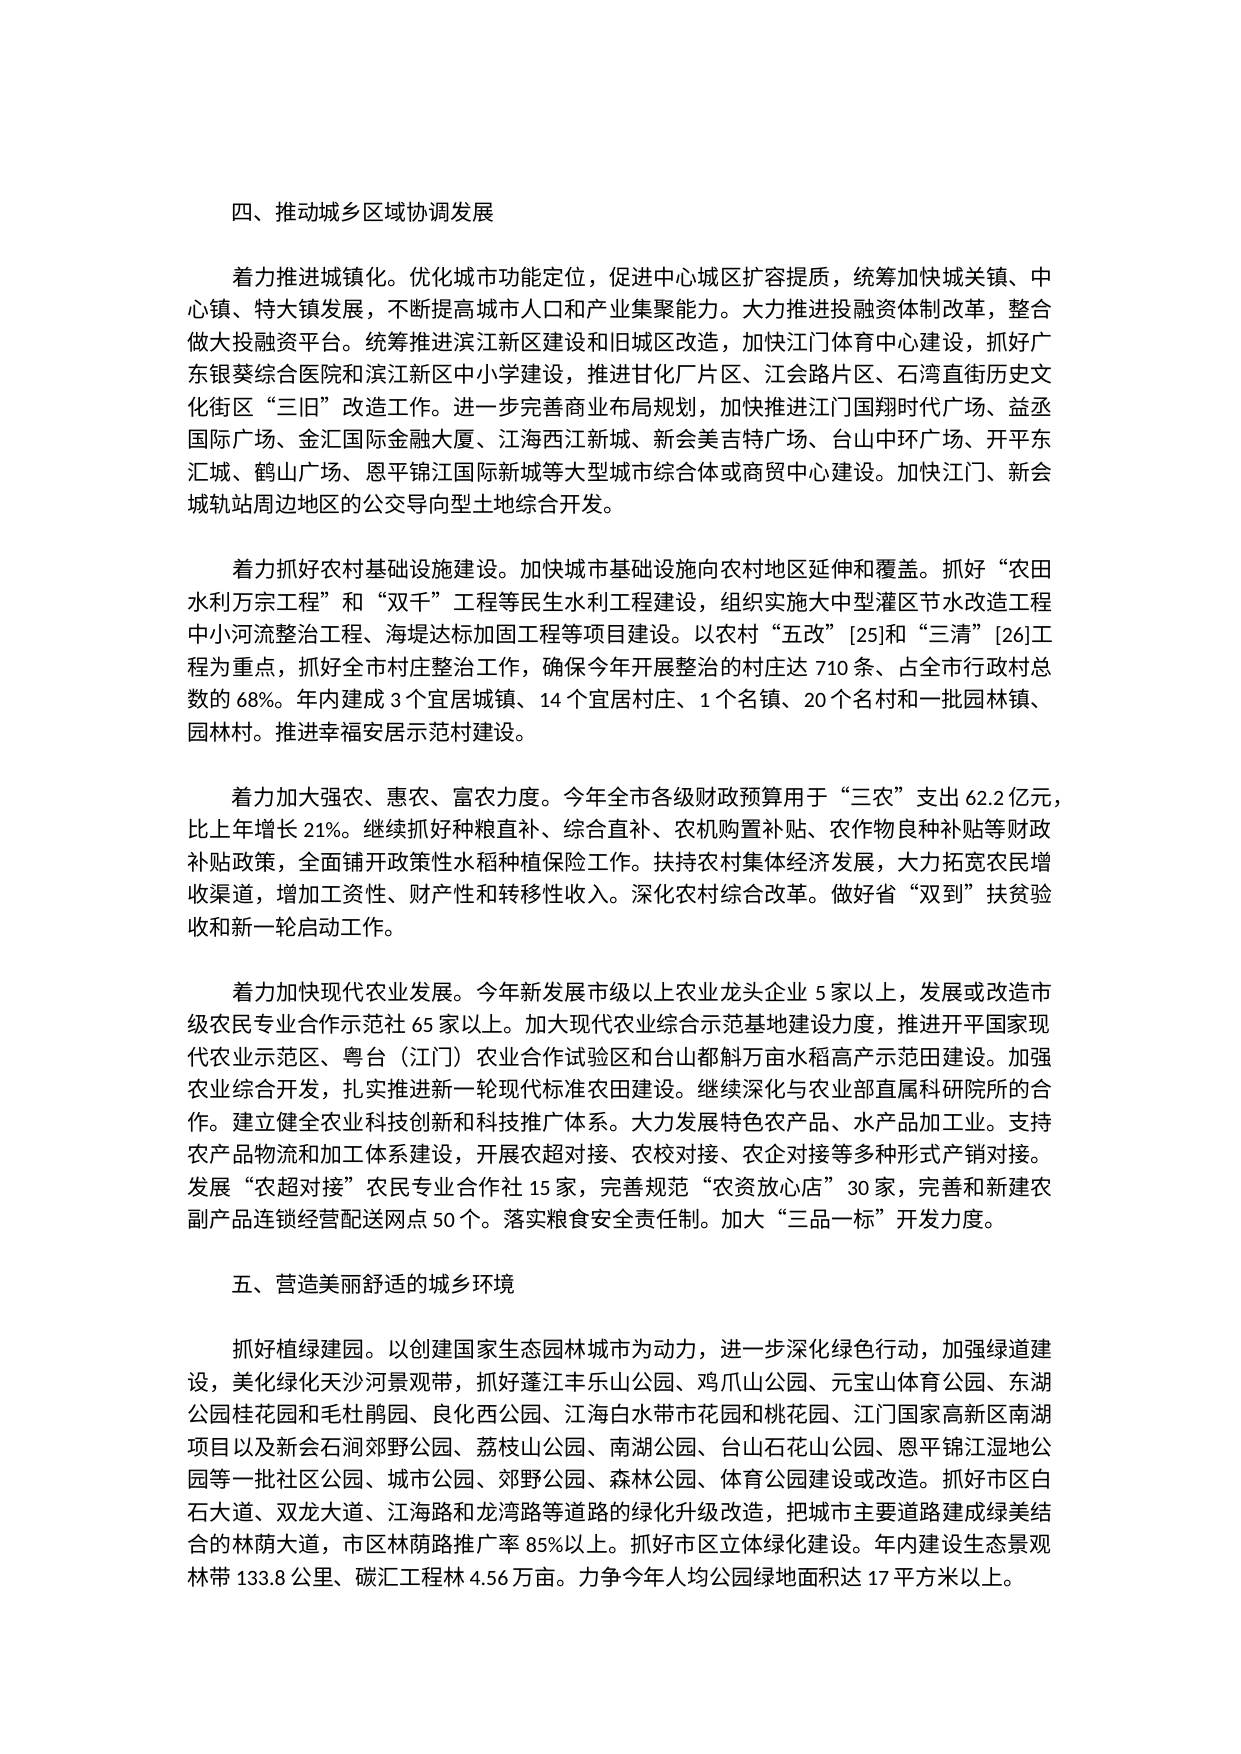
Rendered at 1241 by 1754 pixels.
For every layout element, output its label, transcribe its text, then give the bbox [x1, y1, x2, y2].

text 着力加大强农、惠农、富农力度。今年全市各级财政预算用于“三农”支出62.2亿元，比上年增长21%。继续抓好种粮直补、综合直补、农机购置补贴、农作物良种补贴等财政补贴政策，全面铺开政策性水稻种植保险工作。扶持农村集体经济发展，大力拓宽农民增收渠道，增加工资性、财产性和转移性收入。深化农村综合改革。做好省“双到”扶贫验收和新一轮启动工作。 [187, 779, 1053, 942]
text 抓好植绿建园。以创建国家生态园林城市为动力，进一步深化绿色行动，加强绿道建设，美化绿化天沙河景观带，抓好蓬江丰乐山公园、鸡爪山公园、元宝山体育公园、东湖公园桂花园和毛杜鹃园、良化西公园、江海白水带市花园和桃花园、江门国家高新区南湖项目以及新会石涧郊野公园、荔枝山公园、南湖公园、台山石花山公园、恩平锦江湿地公园等一批社区公园、城市公园、郊野公园、森林公园、体育公园建设或改造。抓好市区白石大道、双龙大道、江海路和龙湾路等道路的绿化升级改造，把城市主要道路建成绿美结合的林荫大道，市区林荫路推广率85%以上。抓好市区立体绿化建设。年内建设生态景观林带133.8公里、碳汇工程林4.56万亩。力争今年人均公园绿地面积达17平方米以上。 [187, 1332, 1053, 1592]
text 着力加快现代农业发展。今年新发展市级以上农业龙头企业5家以上，发展或改造市级农民专业合作示范社65家以上。加大现代农业综合示范基地建设力度，推进开平国家现代农业示范区、粤台（江门）农业合作试验区和台山都斛万亩水稻高产示范田建设。加强农业综合开发，扎实推进新一轮现代标准农田建设。继续深化与农业部直属科研院所的合作。建立健全农业科技创新和科技推广体系。大力发展特色农产品、水产品加工业。支持农产品物流和加工体系建设，开展农超对接、农校对接、农企对接等多种形式产销对接。发展“农超对接”农民专业合作社15家，完善规范“农资放心店”30家，完善和新建农副产品连锁经营配送网点50个。落实粮食安全责任制。加大“三品一标”开发力度。 [187, 974, 1053, 1234]
text 着力推进城镇化。优化城市功能定位，促进中心城区扩容提质，统筹加快城关镇、中心镇、特大镇发展，不断提高城市人口和产业集聚能力。大力推进投融资体制改革，整合做大投融资平台。统筹推进滨江新区建设和旧城区改造，加快江门体育中心建设，抓好广东银葵综合医院和滨江新区中小学建设，推进甘化厂片区、江会路片区、石湾直街历史文化街区“三旧”改造工作。进一步完善商业布局规划，加快推进江门国翔时代广场、益丞国际广场、金汇国际金融大厦、江海西江新城、新会美吉特广场、台山中环广场、开平东汇城、鹤山广场、恩平锦江国际新城等大型城市综合体或商贸中心建设。加快江门、新会城轨站周边地区的公交导向型土地综合开发。 [187, 259, 1053, 519]
text 着力抓好农村基础设施建设。加快城市基础设施向农村地区延伸和覆盖。抓好“农田水利万宗工程”和“双千”工程等民生水利工程建设，组织实施大中型灌区节水改造工程、中小河流整治工程、海堤达标加固工程等项目建设。以农村“五改”[25]和“三清”[26]工程为重点，抓好全市村庄整治工作，确保今年开展整治的村庄达710条、占全市行政村总数的68%。年内建成3个宜居城镇、14个宜居村庄、1个名镇、20个名村和一批园林镇、园林村。推进幸福安居示范村建设。 [187, 552, 1053, 747]
text 四、推动城乡区域协调发展 [187, 194, 1053, 227]
text 五、营造美丽舒适的城乡环境 [187, 1267, 1053, 1299]
